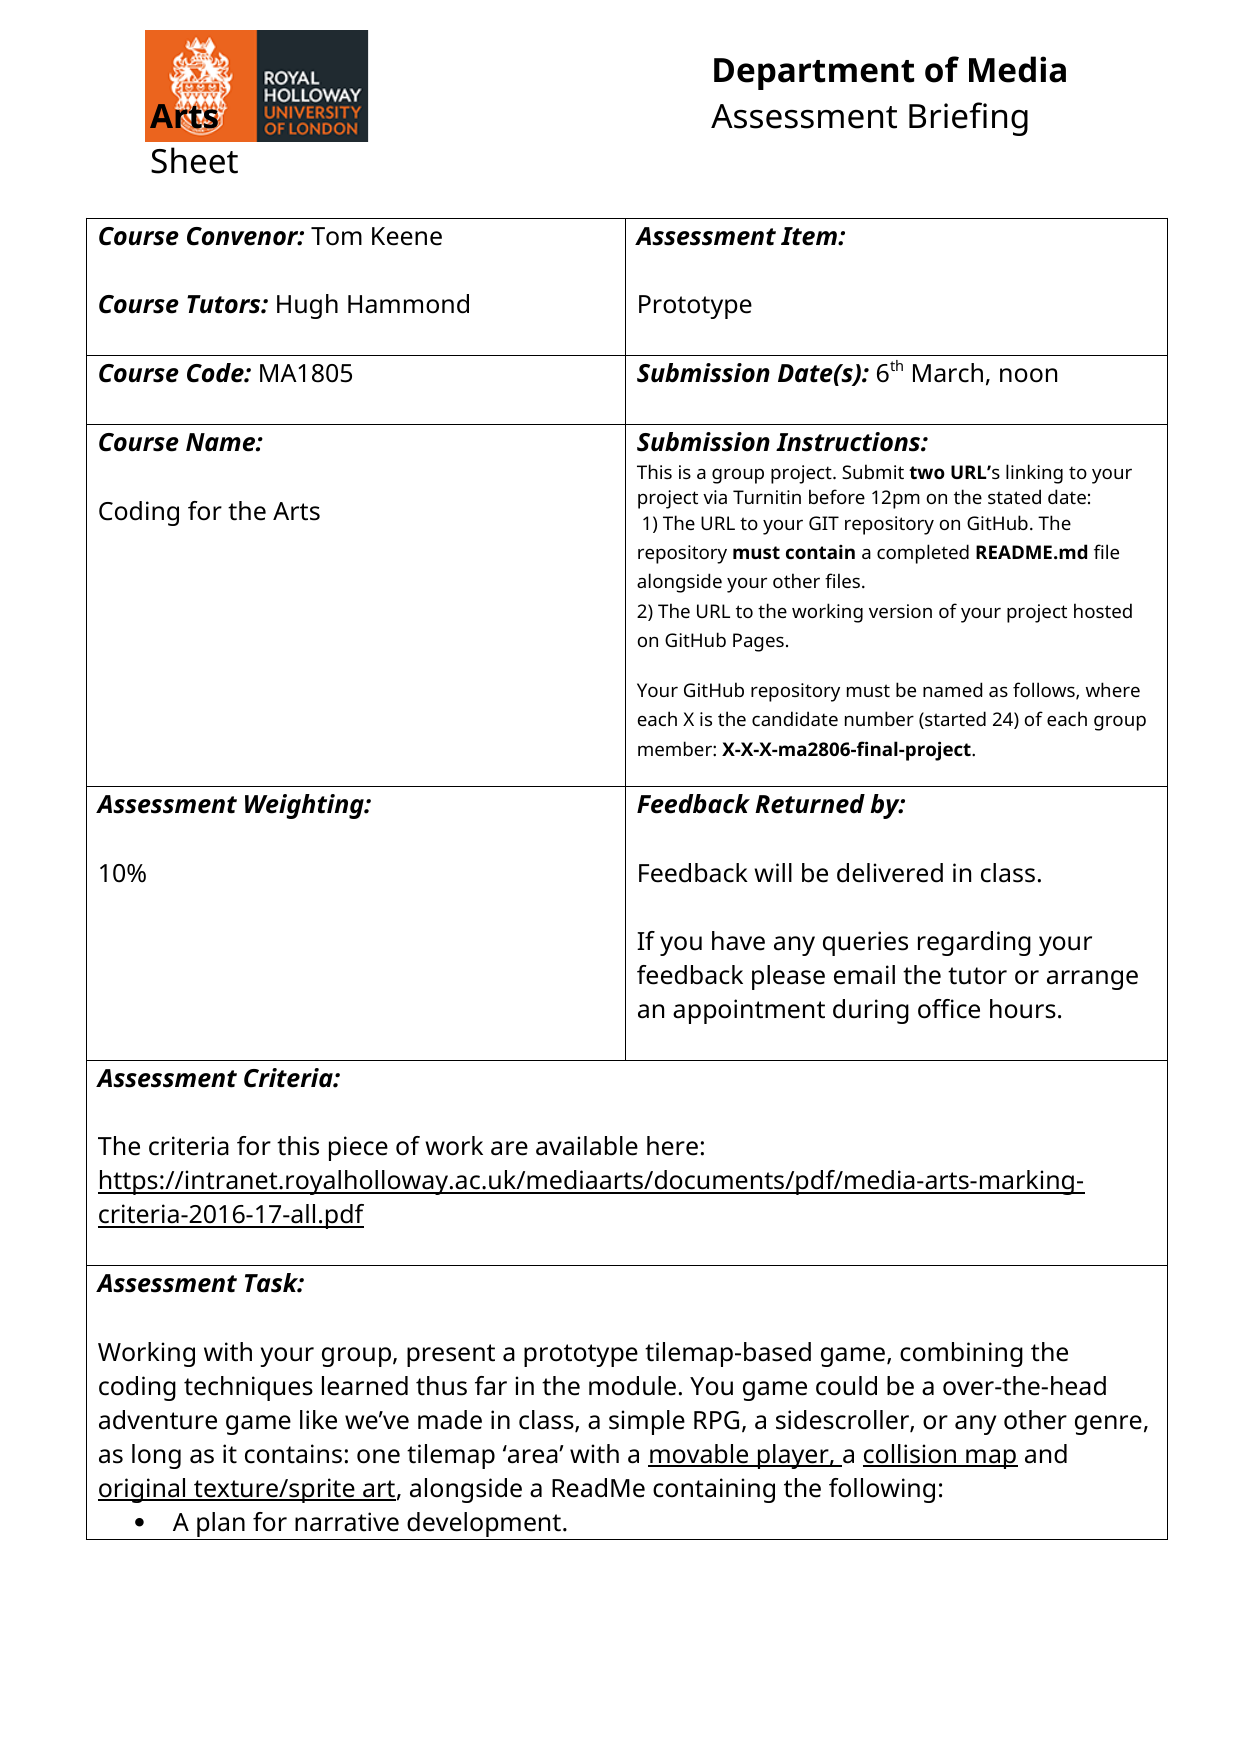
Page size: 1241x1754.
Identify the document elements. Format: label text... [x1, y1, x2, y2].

table_cell Submission Instructions: This is a group project. Submit two URL’s linking to your project via Turnitin before 12pm on the stated date: 1) The URL to your GIT repository on GitHub. The repository must contain a completed README.md file alongside your other files. 2) The URL to the working version of your project hosted on GitHub Pages. Your GitHub repository must be named as follows, where each X is the candidate number (started 24) of each group member: X-X-X-ma2806-final-project. [626, 425, 1167, 786]
table_cell Feedback Returned by: Feedback will be delivered in class. If you have any queries regarding your feedback please email the tutor or arrange an appointment during office hours. [626, 787, 1167, 1060]
table_cell Assessment Weighting: 10% [87, 787, 625, 1060]
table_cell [87, 1266, 1167, 1539]
table_cell Assessment Criteria: The criteria for this piece of work are available here: https://intranet.royalholloway.ac.uk/mediaarts/documents/pdf/media-arts-marking-criteria-2016-17-all.pdf [87, 1061, 1167, 1265]
picture [145, 30, 369, 142]
table_cell Course Code: MA1805 [87, 356, 625, 424]
table_cell Course Name: Coding for the Arts [87, 425, 625, 786]
table_header Course Convenor: Tom Keene Course Tutors: Hugh Hammond [87, 219, 625, 355]
table_header Assessment Item: Prototype [626, 219, 1167, 355]
table_cell Submission Date(s): 6th March, noon [626, 356, 1167, 424]
